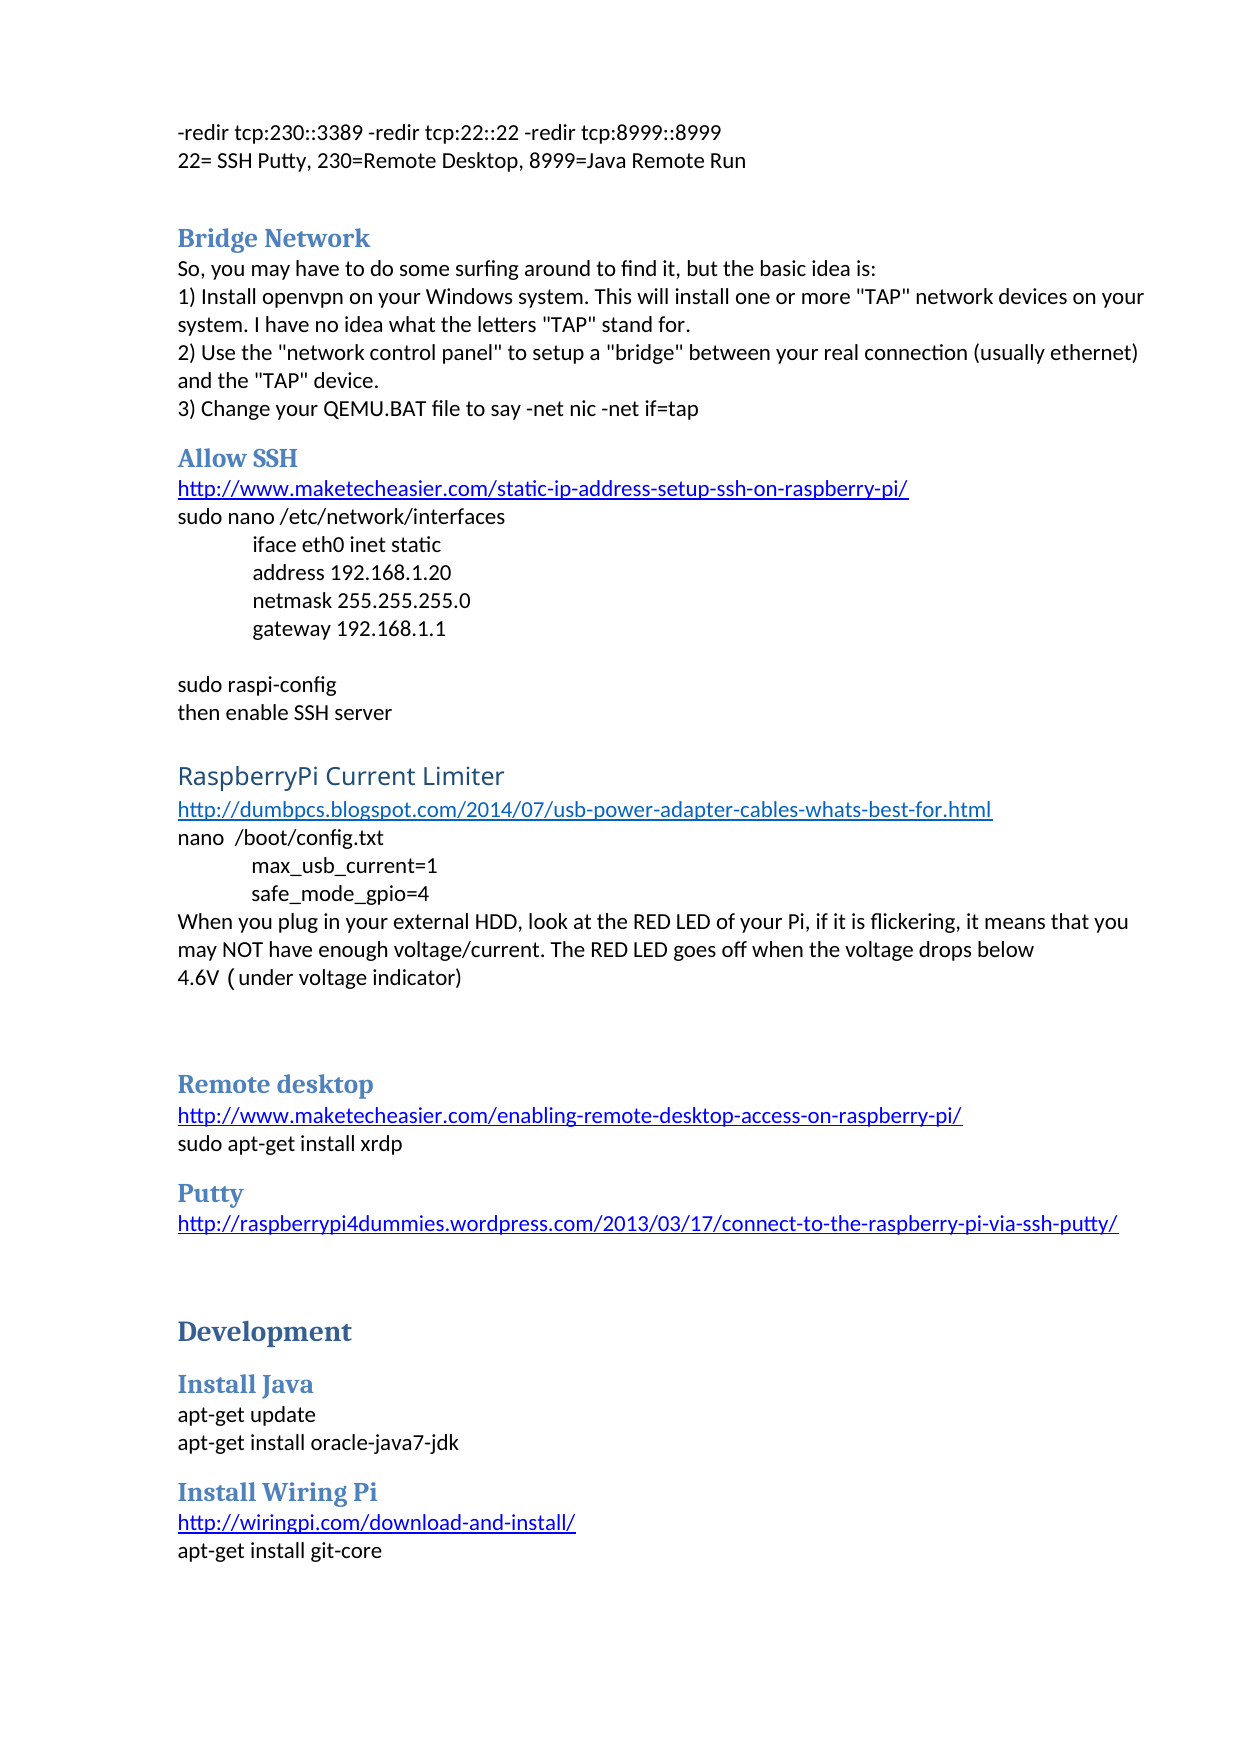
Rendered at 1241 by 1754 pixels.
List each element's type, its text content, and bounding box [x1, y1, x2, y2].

text gateway 192.168.1.1 [252, 614, 1152, 642]
text Putty [177, 1178, 1152, 1209]
text apt-get update [177, 1400, 1152, 1428]
text 1) Install openvpn on your Windows system. This will install one or more "TAP" network devices on your system. I have no idea what the letters "TAP" stand for. [177, 282, 1152, 338]
text http://www.maketecheasier.com/enabling-remote-desktop-access-on-raspberry-pi/ [177, 1101, 1152, 1129]
text max_usb_current=1 [177, 851, 1152, 879]
text Install Wiring Pi [177, 1477, 1152, 1508]
text address 192.168.1.20 [252, 558, 1152, 586]
text http://www.maketecheasier.com/static-ip-address-setup-ssh-on-raspberry-pi/ [177, 474, 1152, 502]
text Remote desktop [177, 1069, 1152, 1101]
text apt-get install git-core [177, 1536, 1152, 1564]
text 22= SSH Putty, 230=Remote Desktop, 8999=Java Remote Run [177, 146, 1152, 174]
text So, you may have to do some surfing around to find it, but the basic idea is: [177, 254, 1152, 282]
text apt-get install oracle-java7-jdk [177, 1428, 1152, 1456]
text 2) Use the "network control panel" to setup a "bridge" between your real connection (usually ethernet) and the "TAP" device. [177, 338, 1152, 394]
text sudo nano /etc/network/interfaces [177, 502, 1152, 530]
text safe_mode_gpio=4 [177, 879, 1152, 907]
text Development [177, 1315, 1152, 1348]
text Allow SSH [177, 443, 1152, 474]
text nano /boot/config.txt [177, 823, 1152, 851]
text sudo apt-get install xrdp [177, 1129, 1152, 1157]
text http://wiringpi.com/download-and-install/ [177, 1508, 1152, 1536]
text sudo raspi-config [177, 670, 1152, 698]
text -redir tcp:230::3389 -redir tcp:22::22 -redir tcp:8999::8999 [177, 118, 1152, 146]
text http://dumbpcs.blogspot.com/2014/07/usb-power-adapter-cables-whats-best-for.html [177, 795, 1152, 823]
text 3) Change your QEMU.BAT file to say -net nic -net if=tap [177, 394, 1152, 422]
text then enable SSH server [177, 698, 1152, 726]
text Bridge Network [177, 223, 1152, 254]
text When you plug in your external HDD, look at the RED LED of your Pi, if it is flickering, it means that you may NOT have enough voltage/current. The RED LED goes off when the voltage drops below 4.6V (under voltage indicator) [177, 907, 1152, 993]
text iface eth0 inet static [252, 530, 1152, 558]
text http://raspberrypi4dummies.wordpress.com/2013/03/17/connect-to-the-raspberry-pi-via-ssh-putty/ [177, 1209, 1152, 1237]
text netmask 255.255.255.0 [252, 586, 1152, 614]
subtitle RaspberryPi Current Limiter [177, 759, 1152, 793]
text Install Java [177, 1369, 1152, 1400]
